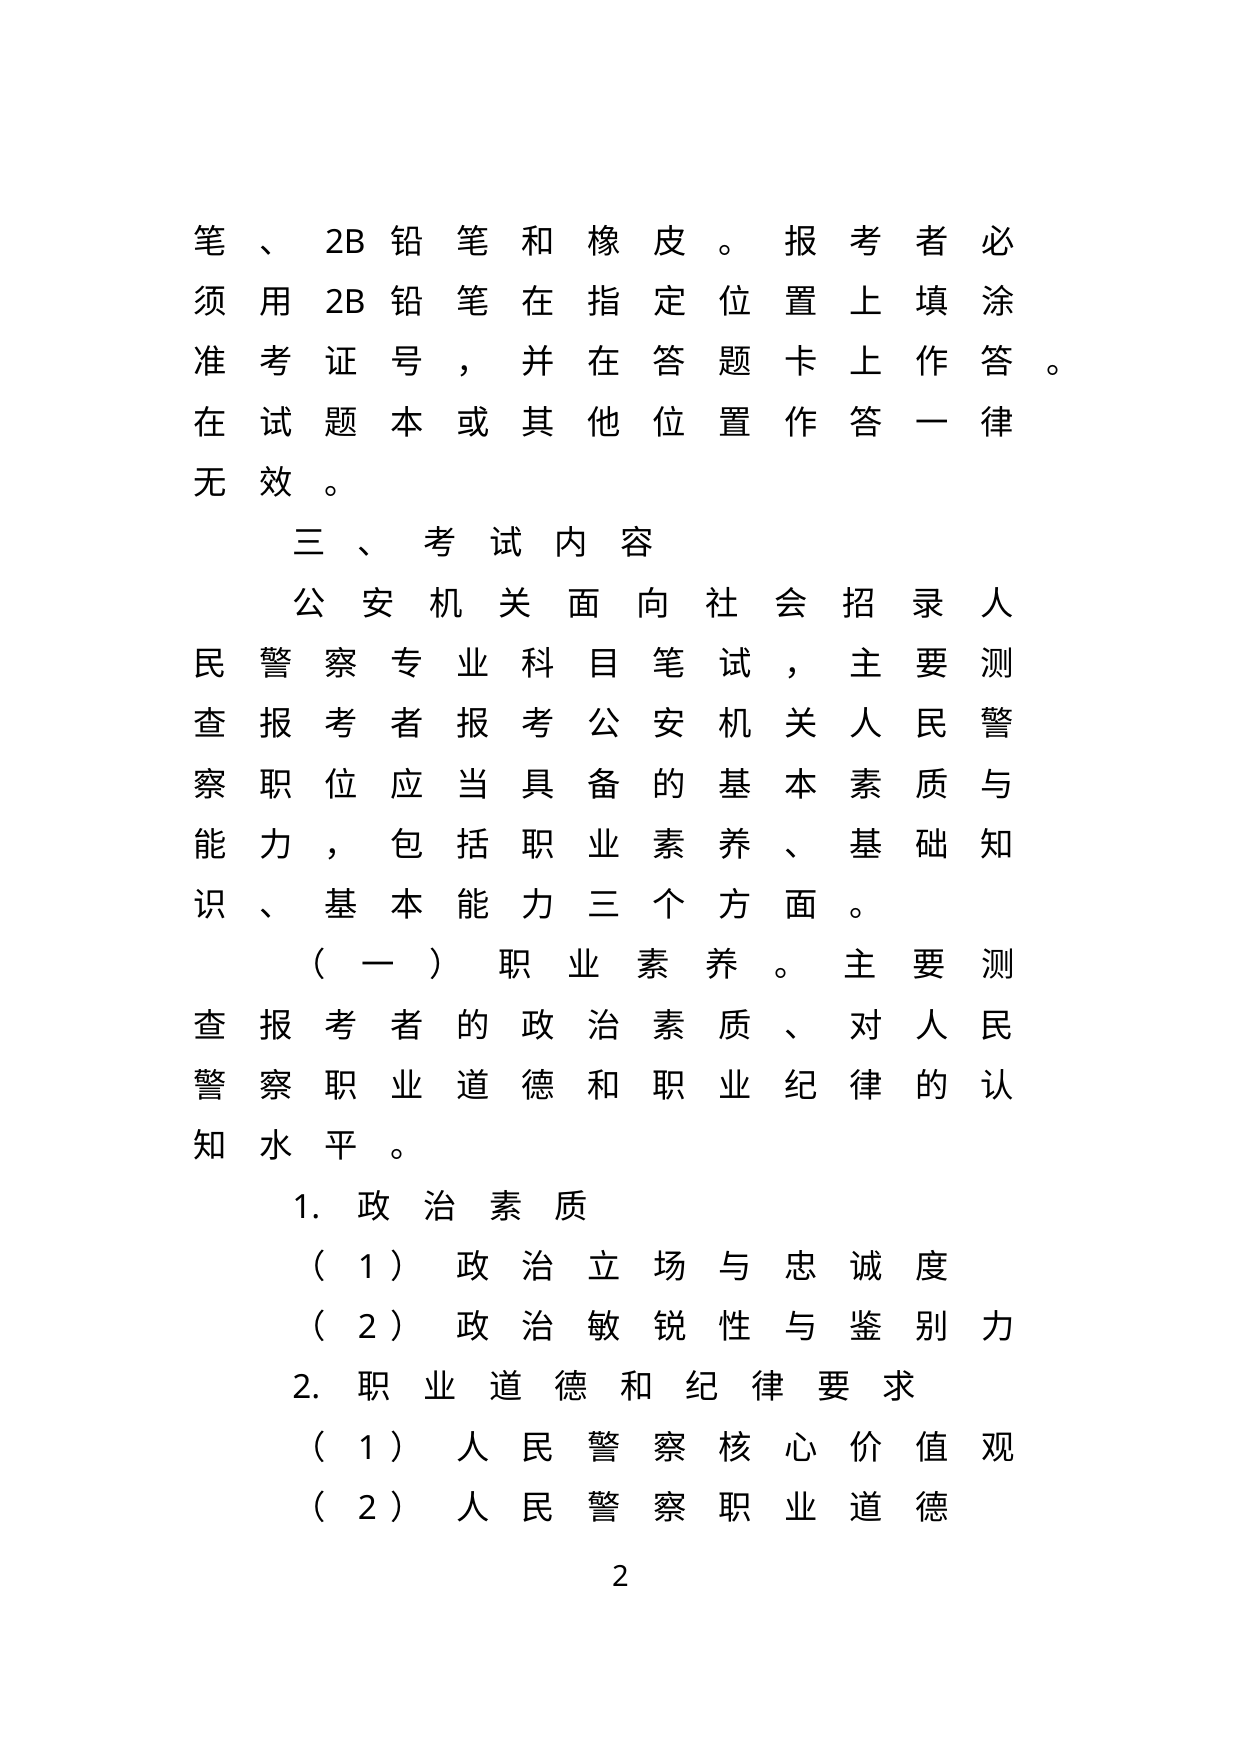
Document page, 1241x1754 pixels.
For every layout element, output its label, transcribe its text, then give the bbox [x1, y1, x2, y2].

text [193, 208, 1047, 510]
text （2）政治敏锐性与鉴别力 [193, 1294, 1047, 1354]
text 1. 政治素质 [193, 1173, 1047, 1234]
text 三、考试内容 [193, 510, 1047, 570]
text （1）政治立场与忠诚度 [193, 1234, 1047, 1294]
text （一）职业素养。主要测查报考者的政治素质、对人民警察职业道德和职业纪律的认知水平。 [193, 932, 1047, 1173]
text （1）人民警察核心价值观 [193, 1415, 1047, 1475]
text 2. 职业道德和纪律要求 [193, 1354, 1047, 1415]
text 公安机关面向社会招录人民警察专业科目笔试，主要测查报考者报考公安机关人民警察职位应当具备的基本素质与能力，包括职业素养、基础知识、基本能力三个方面。 [193, 570, 1047, 932]
text （2）人民警察职业道德 [193, 1475, 1047, 1535]
